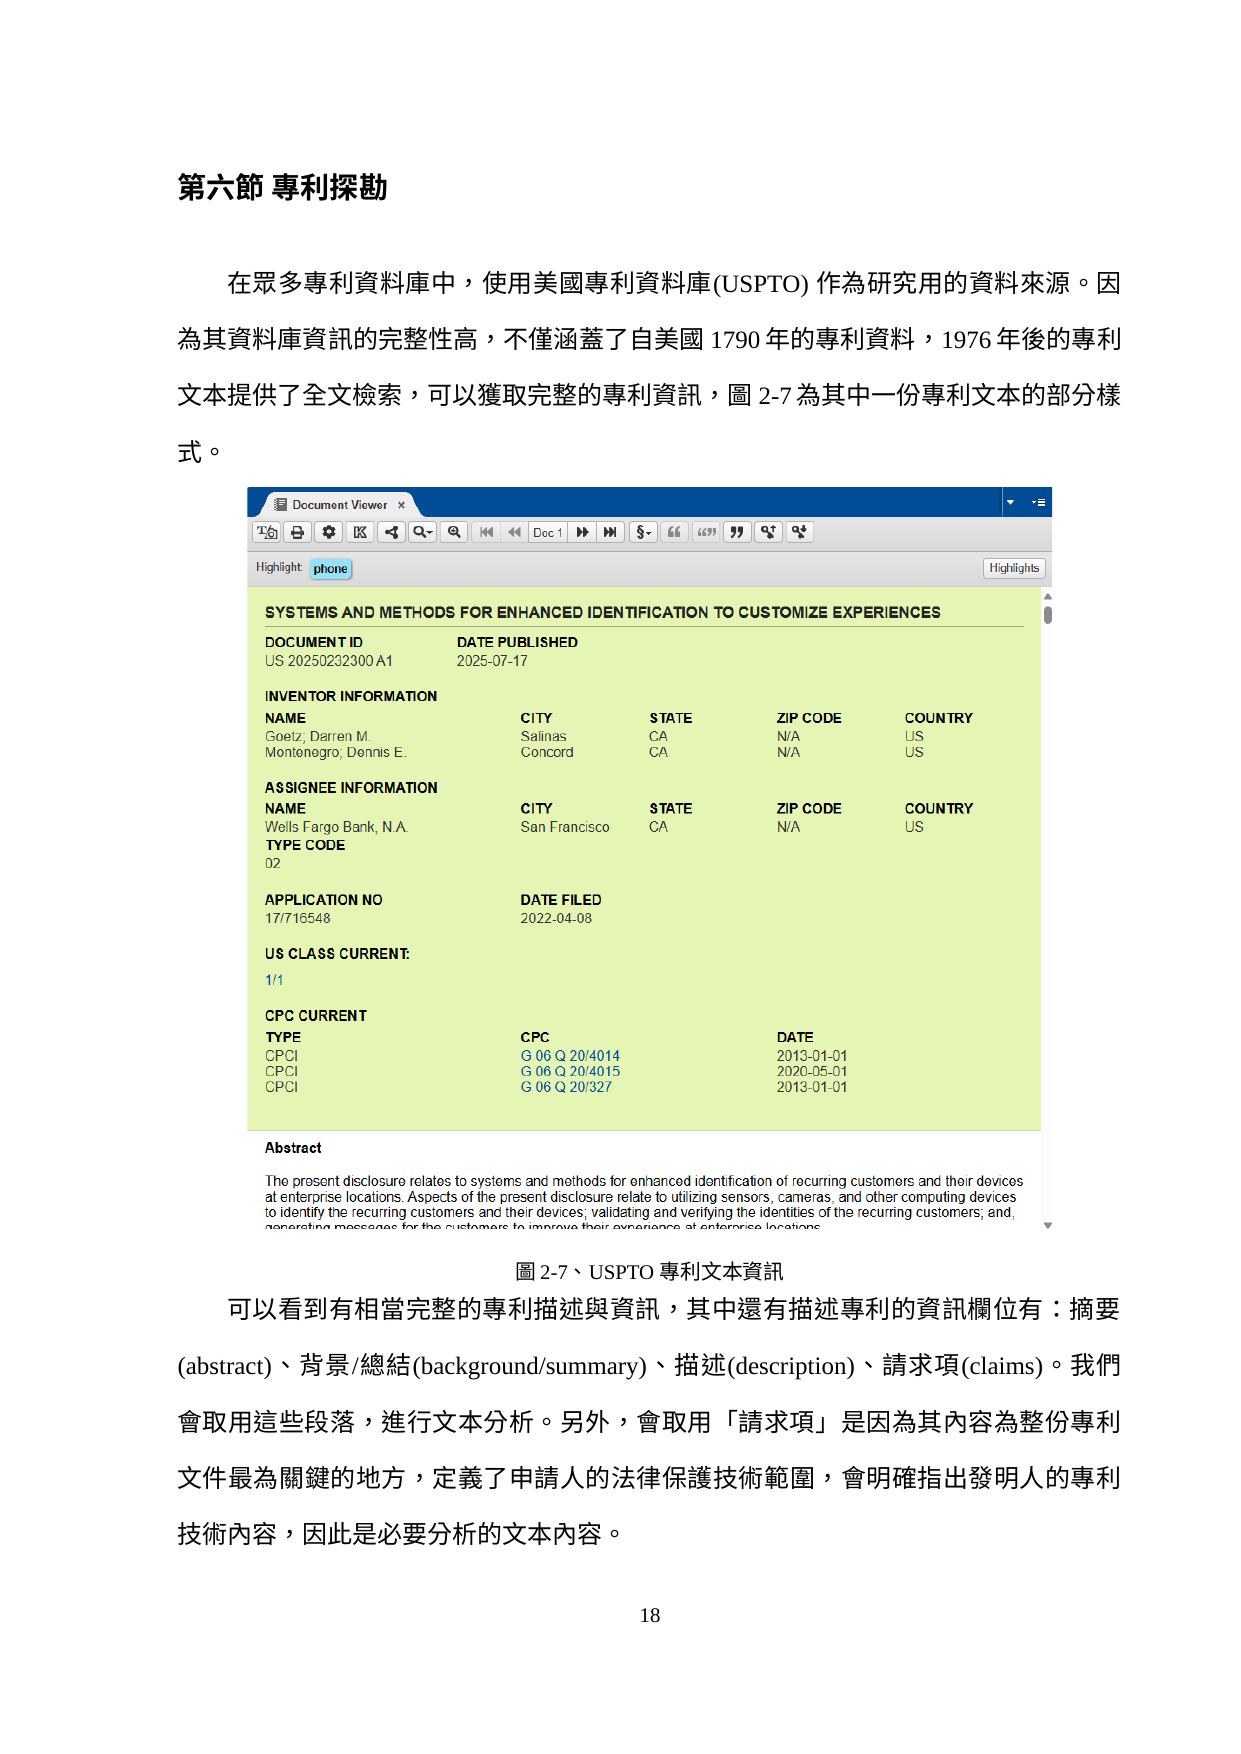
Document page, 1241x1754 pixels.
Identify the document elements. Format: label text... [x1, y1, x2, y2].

text 圖2-7、USPTO 專利文本資訊 [177, 1251, 1122, 1289]
text 可以看到有相當完整的專利描述與資訊，其中還有描述專利的資訊欄位有：摘要(abstract)、背景/總結(background/summary)、描述(description)、請求項(claims)。我們會取用這些段落，進行文本分析。另外，會取用「請求項」是因為其內容為整份專利文件最為關鍵的地方，定義了申請人的法律保護技術範圍，會明確指出發明人的專利技術內容，因此是必要分析的文本內容。 [177, 1289, 1122, 1551]
text 第六節 專利探勘 [177, 148, 1122, 223]
picture [247, 487, 1053, 1229]
text 在眾多專利資料庫中，使用美國專利資料庫(USPTO) 作為研究用的資料來源。因為其資料庫資訊的完整性高，不僅涵蓋了自美國1790年的專利資料，1976年後的專利文本提供了全文檢索，可以獲取完整的專利資訊，圖2-7為其中一份專利文本的部分樣式。 [177, 263, 1122, 469]
